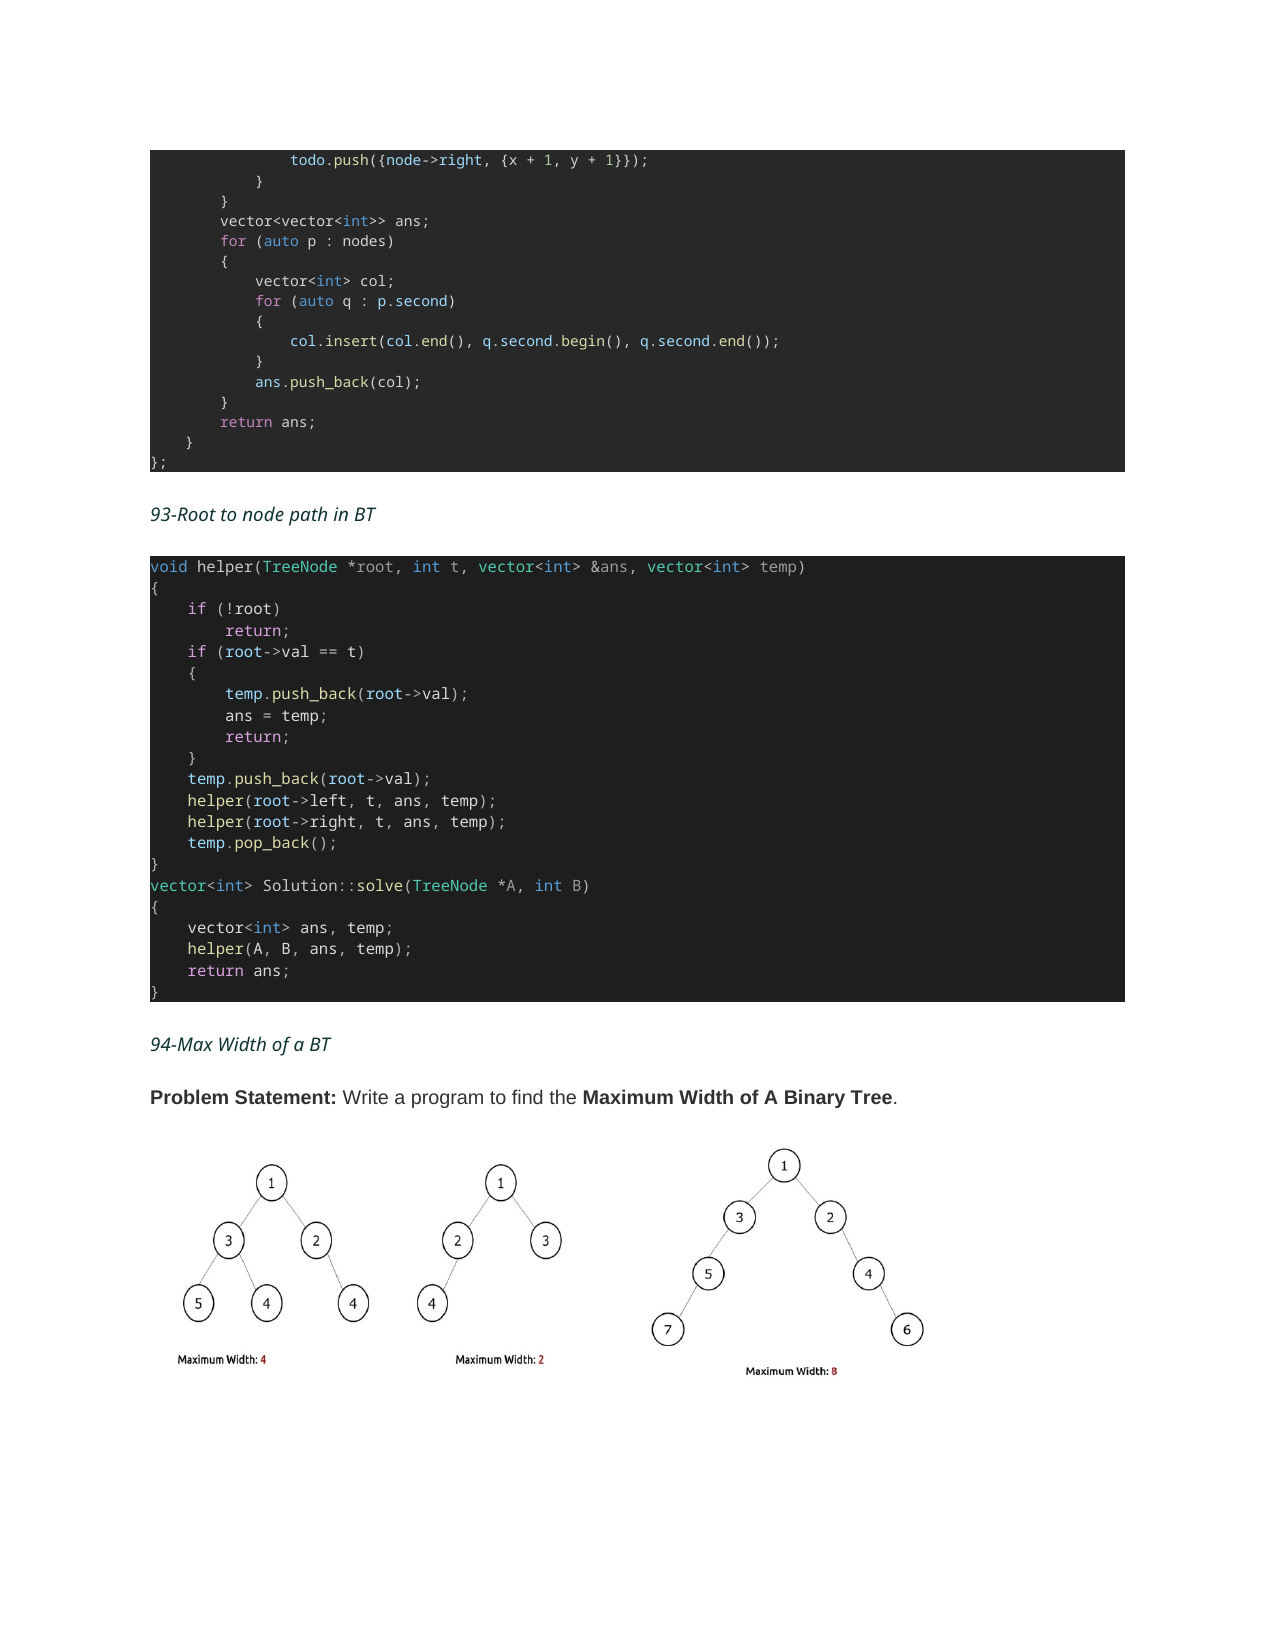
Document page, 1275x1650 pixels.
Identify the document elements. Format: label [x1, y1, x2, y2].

picture [150, 1137, 990, 1387]
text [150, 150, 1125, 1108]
